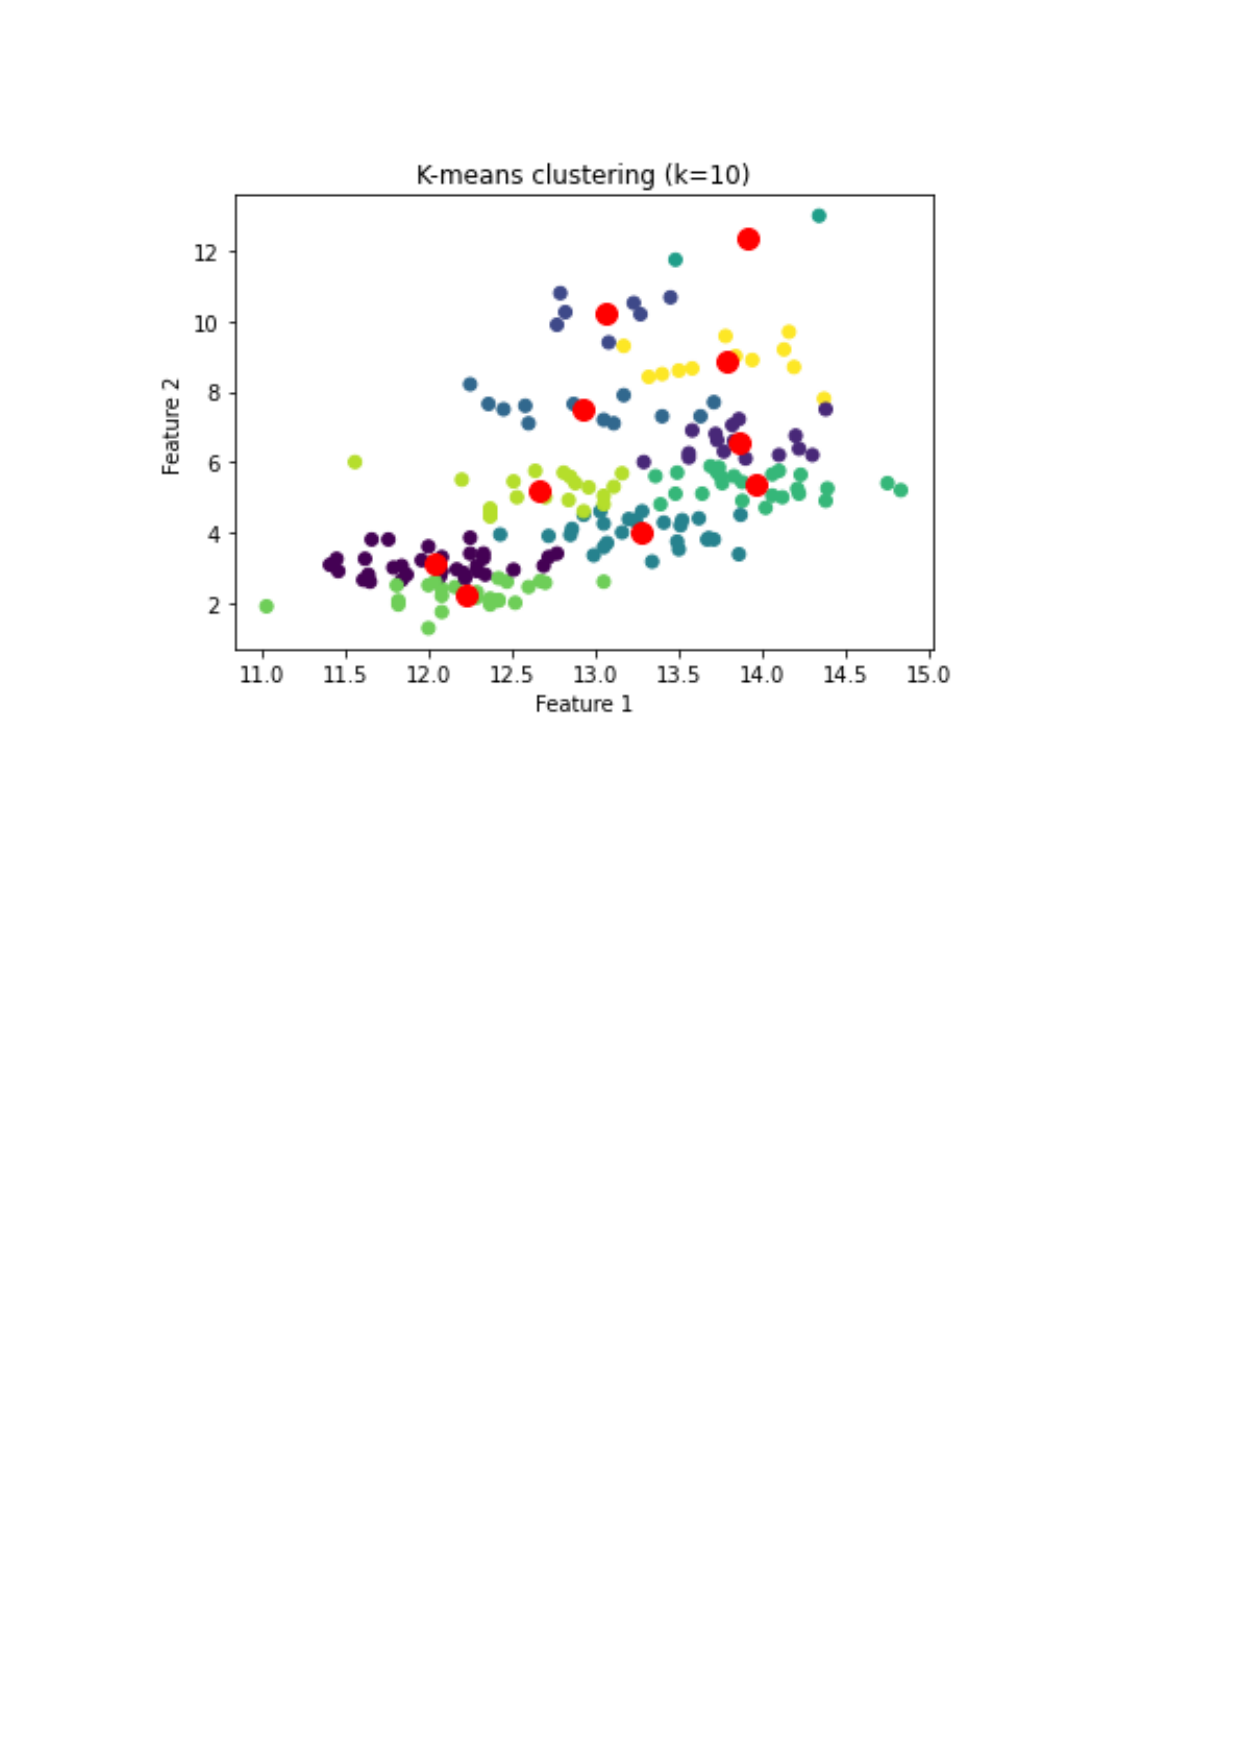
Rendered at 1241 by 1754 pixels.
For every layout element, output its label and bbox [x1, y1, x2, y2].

picture [150, 150, 967, 729]
